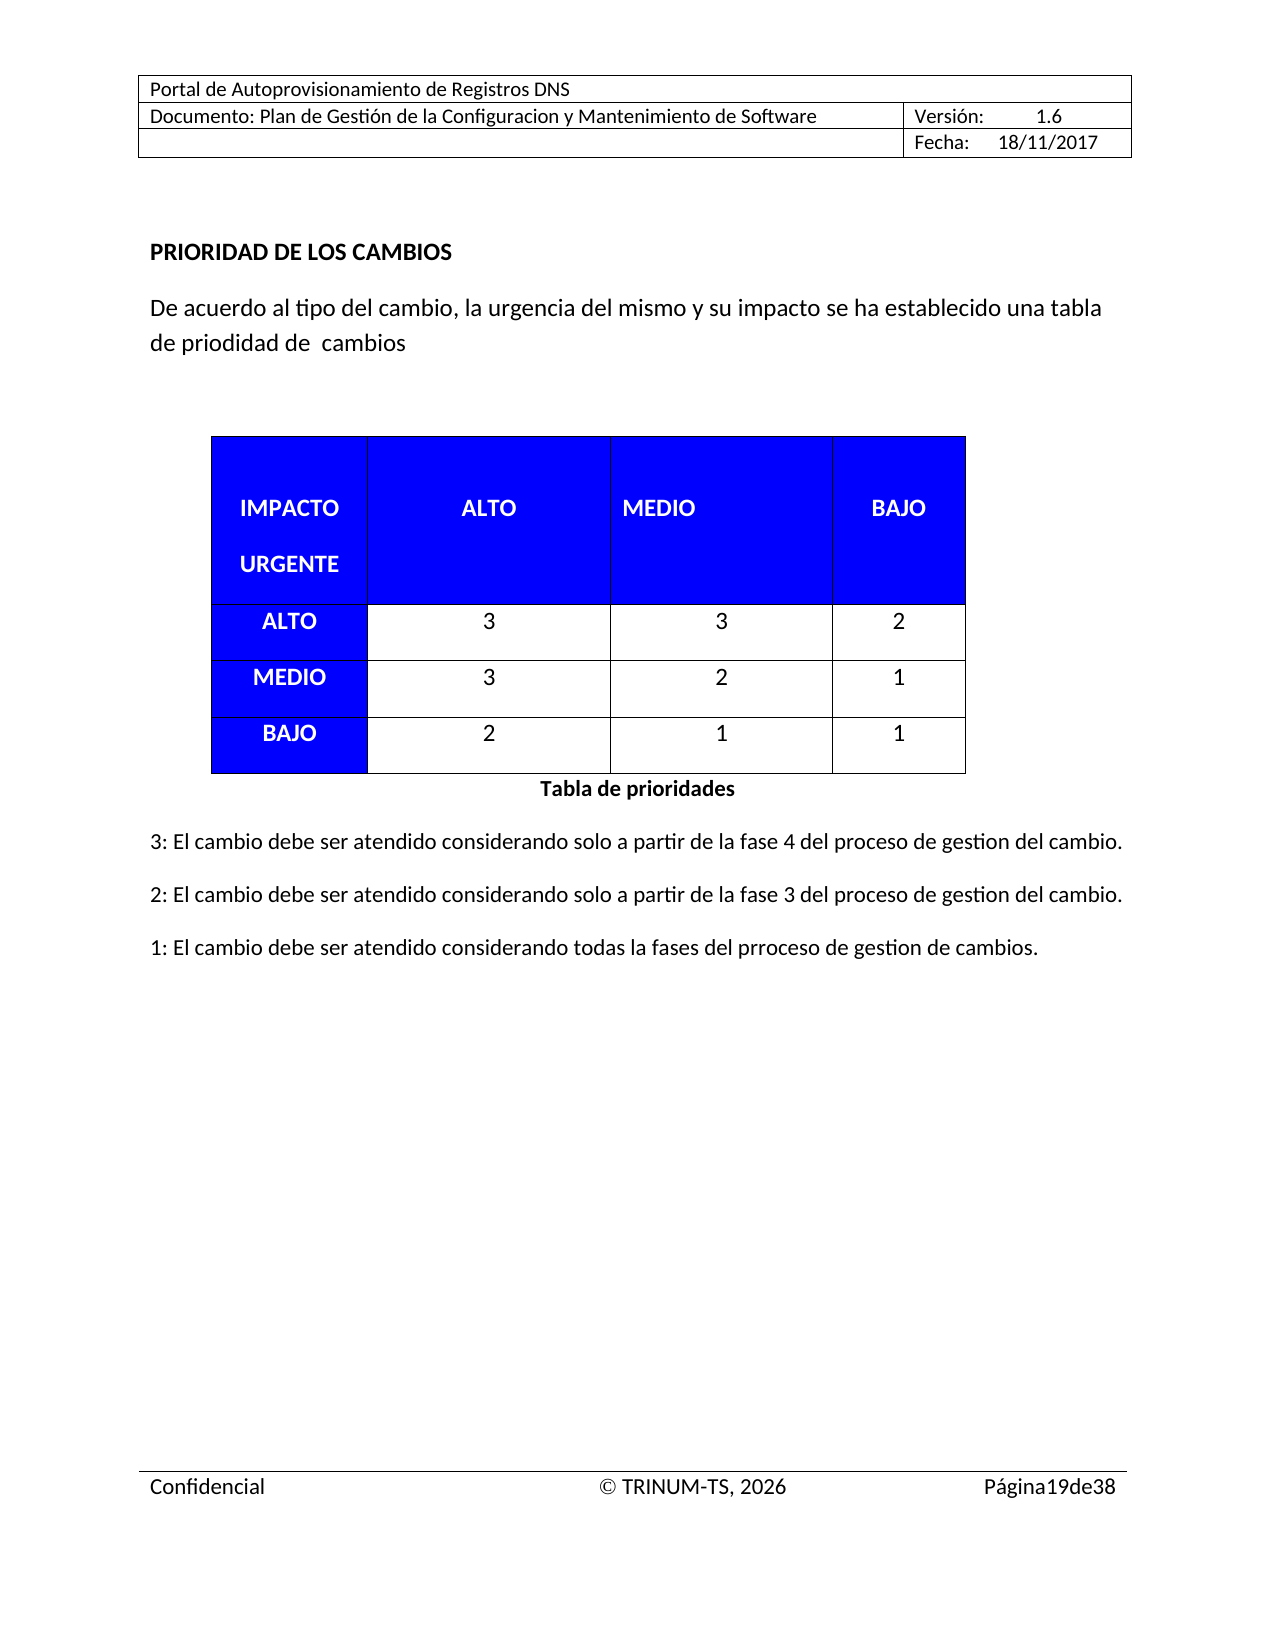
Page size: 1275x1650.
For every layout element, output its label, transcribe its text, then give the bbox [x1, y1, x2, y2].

table_cell 2 [368, 718, 610, 773]
table_header BAJO [833, 437, 965, 604]
table_cell 2 [611, 661, 832, 717]
text 1: El cambio debe ser atendido considerando todas la fases del prroceso de gestion de cambios. [150, 933, 1125, 961]
table_cell 2 [833, 605, 965, 660]
table_header IMPACTO URGENTE [212, 437, 367, 604]
text 2: El cambio debe ser atendido considerando solo a partir de la fase 3 del proceso de gestion del cambio. [150, 880, 1125, 908]
table_cell 3 [368, 661, 610, 717]
table_cell 3 [368, 605, 610, 660]
text PRIORIDAD DE LOS CAMBIOS [150, 236, 1125, 267]
table_cell 1 [833, 661, 965, 717]
text Tabla de prioridades [150, 774, 1125, 802]
text 3: El cambio debe ser atendido considerando solo a partir de la fase 4 del proceso de gestion del cambio. [150, 827, 1125, 855]
table_cell MEDIO [212, 661, 367, 717]
table_header ALTO [368, 437, 610, 604]
table_cell 3 [611, 605, 832, 660]
table_cell ALTO [212, 605, 367, 660]
text De acuerdo al tipo del cambio, la urgencia del mismo y su impacto se ha establecido una tabla de priodidad de cambios [150, 292, 1125, 357]
table_cell BAJO [212, 718, 367, 773]
table_cell 1 [833, 718, 965, 773]
table_cell 1 [611, 718, 832, 773]
table_header MEDIO [611, 437, 832, 604]
